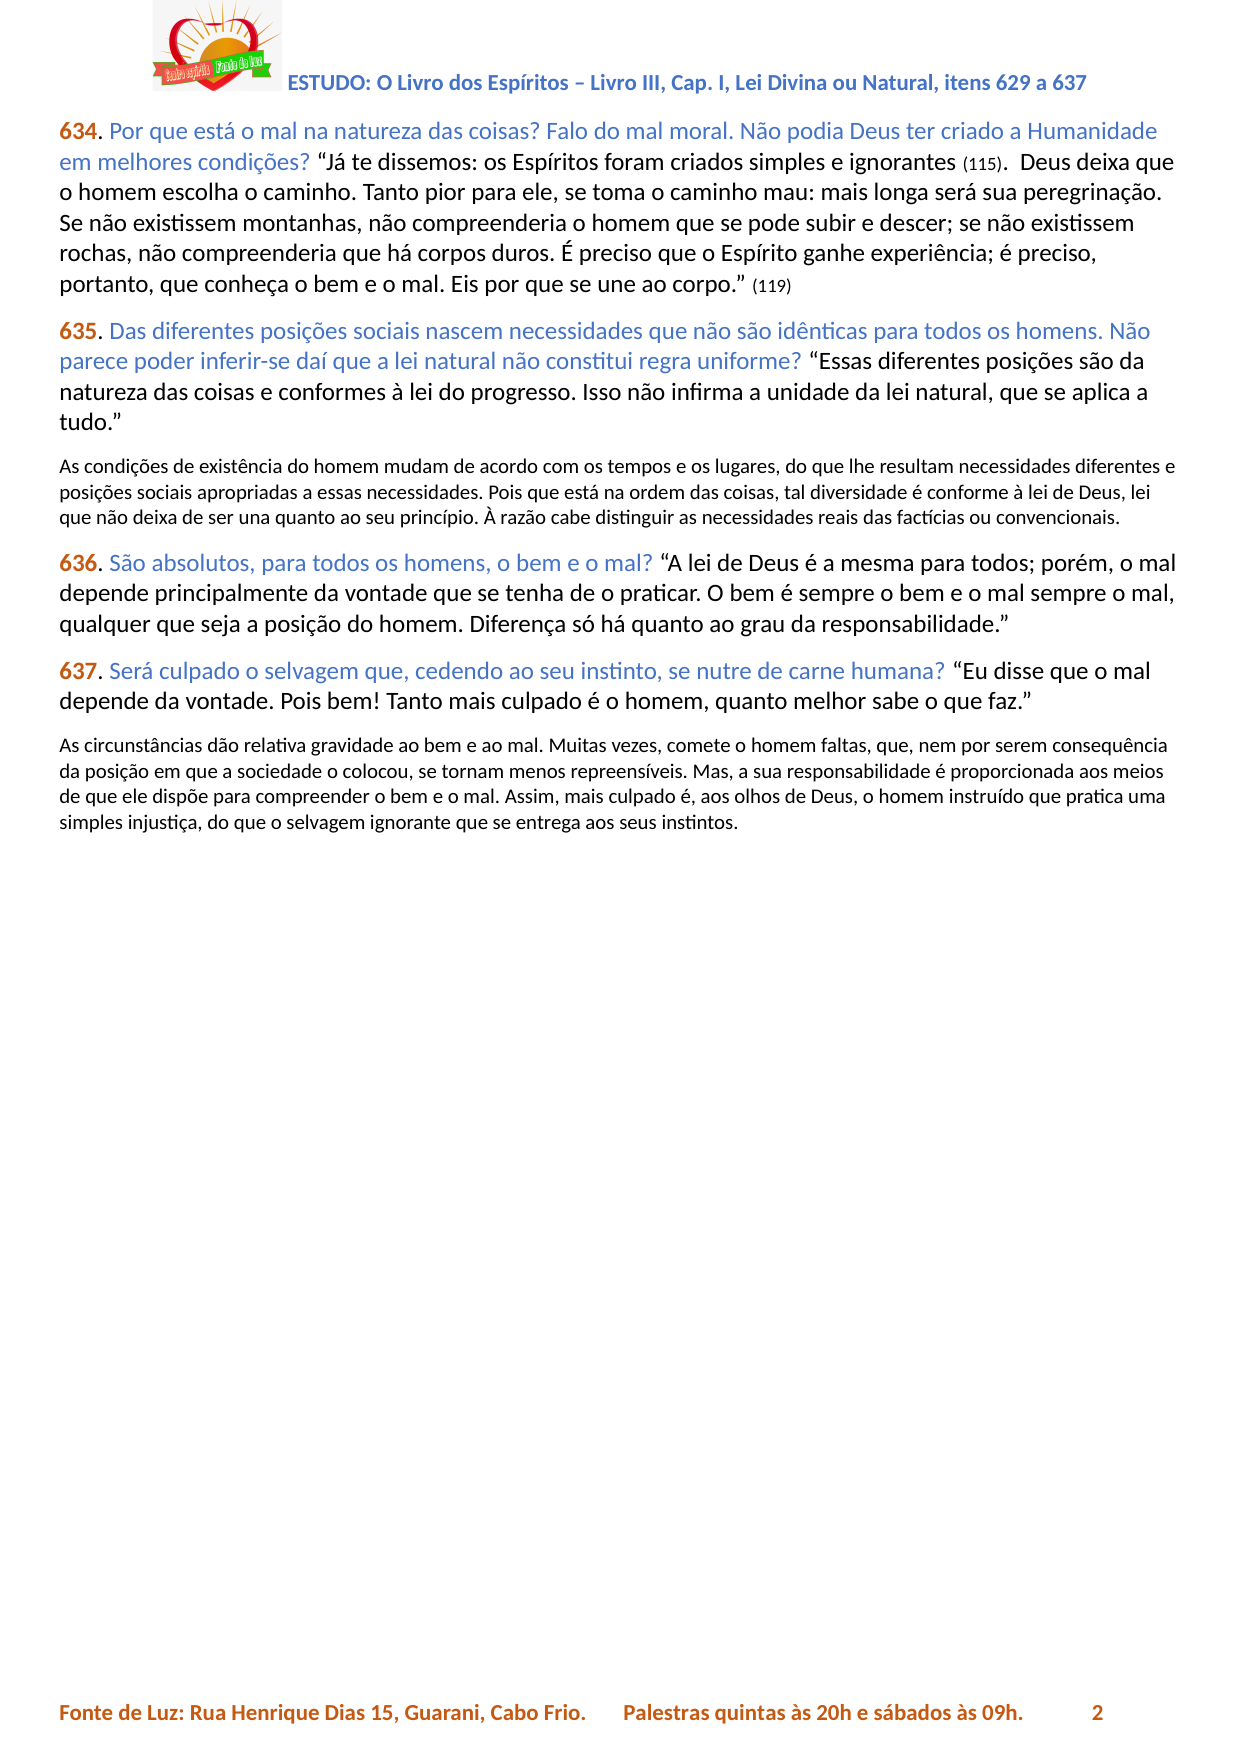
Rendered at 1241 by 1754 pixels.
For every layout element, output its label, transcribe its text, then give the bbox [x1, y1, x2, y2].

text As condições de existência do homem mudam de acordo com os tempos e os lugares, do que lhe resultam necessidades diferentes e posições sociais apropriadas a essas necessidades. Pois que está na ordem das coisas, tal diversidade é conforme à lei de Deus, lei que não deixa de ser una quanto ao seu princípio. À razão cabe distinguir as necessidades reais das factícias ou convencionais. [59, 454, 1181, 530]
text 637. Será culpado o selvagem que, cedendo ao seu instinto, se nutre de carne humana? “Eu disse que o mal depende da vontade. Pois bem! Tanto mais culpado é o homem, quanto melhor sabe o que faz.” [59, 655, 1181, 716]
text 635. Das diferentes posições sociais nascem necessidades que não são idênticas para todos os homens. Não parece poder inferir-se daí que a lei natural não constitui regra uniforme? “Essas diferentes posições são da natureza das coisas e conformes à lei do progresso. Isso não infirma a unidade da lei natural, que se aplica a tudo.” [59, 315, 1181, 437]
text As circunstâncias dão relativa gravidade ao bem e ao mal. Muitas vezes, comete o homem faltas, que, nem por serem consequência da posição em que a sociedade o colocou, se tornam menos repreensíveis. Mas, a sua responsabilidade é proporcionada aos meios de que ele dispõe para compreender o bem e o mal. Assim, mais culpado é, aos olhos de Deus, o homem instruído que pratica uma simples injustiça, do que o selvagem ignorante que se entrega aos seus instintos. [59, 733, 1181, 834]
text 636. São absolutos, para todos os homens, o bem e o mal? “A lei de Deus é a mesma para todos; porém, o mal depende principalmente da vontade que se tenha de o praticar. O bem é sempre o bem e o mal sempre o mal, qualquer que seja a posição do homem. Diferença só há quanto ao grau da responsabilidade.” [59, 547, 1181, 638]
text 634. Por que está o mal na natureza das coisas? Falo do mal moral. Não podia Deus ter criado a Humanidade em melhores condições? “Já te dissemos: os Espíritos foram criados simples e ignorantes (115). Deus deixa que o homem escolha o caminho. Tanto pior para ele, se toma o caminho mau: mais longa será sua peregrinação. Se não existissem montanhas, não compreenderia o homem que se pode subir e descer; se não existissem rochas, não compreenderia que há corpos duros. É preciso que o Espírito ganhe experiência; é preciso, portanto, que conheça o bem e o mal. Eis por que se une ao corpo.” (119) [59, 115, 1181, 298]
picture [152, 0, 283, 91]
